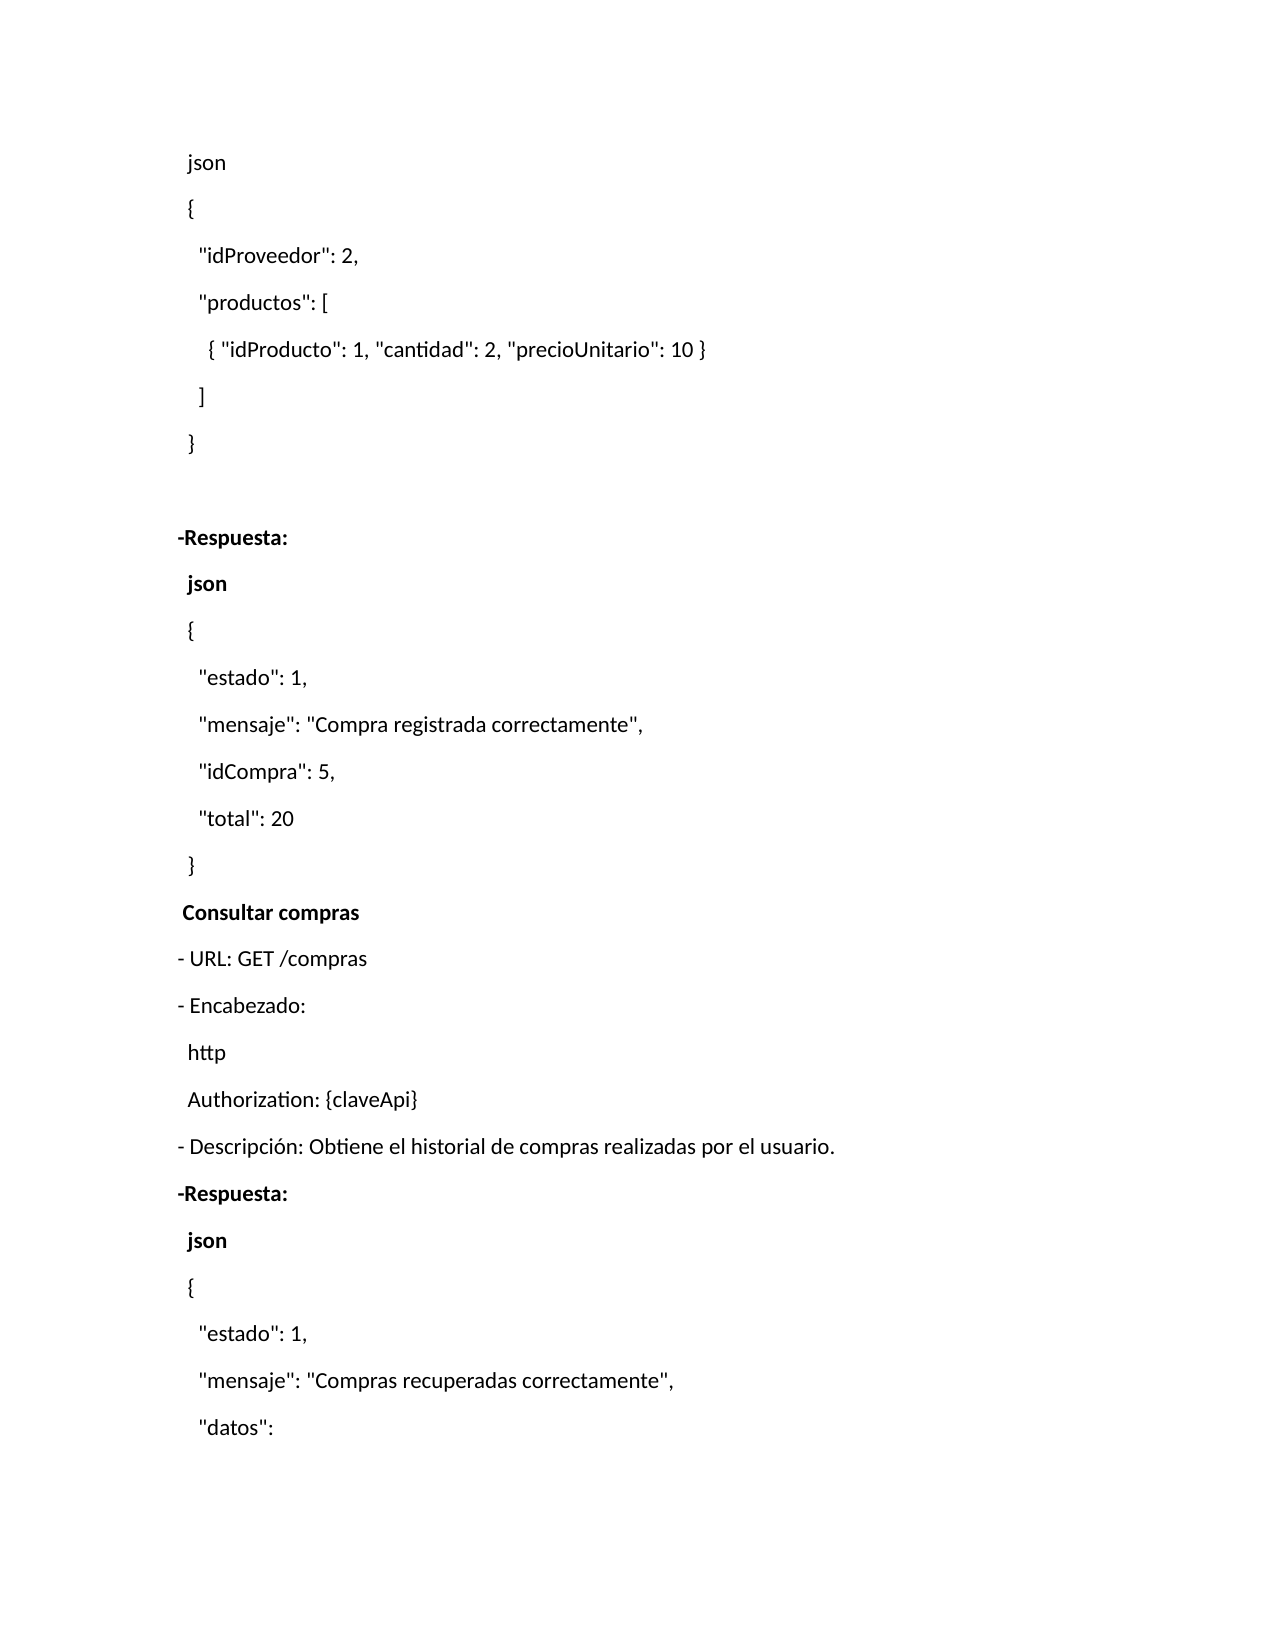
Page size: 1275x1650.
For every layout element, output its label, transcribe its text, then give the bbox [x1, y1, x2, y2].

text "estado": 1, [177, 663, 1098, 691]
text "estado": 1, [177, 1319, 1098, 1347]
text json [177, 569, 1098, 597]
text "mensaje": "Compras recuperadas correctamente", [177, 1366, 1098, 1394]
text - Encabezado: [177, 991, 1098, 1019]
text json [177, 148, 1098, 176]
text -Respuesta: [177, 1179, 1098, 1207]
text -Respuesta: [177, 523, 1098, 551]
text "idCompra": 5, [177, 757, 1098, 785]
text "datos": [177, 1413, 1098, 1441]
text { [177, 194, 1098, 222]
text ] [177, 382, 1098, 410]
text Consultar compras [177, 898, 1098, 926]
text } [177, 429, 1098, 457]
text "total": 20 [177, 804, 1098, 832]
text Authorization: {claveApi} [177, 1085, 1098, 1113]
text "idProveedor": 2, [177, 241, 1098, 269]
text http [177, 1038, 1098, 1066]
text json [177, 1226, 1098, 1254]
text - URL: GET /compras [177, 944, 1098, 972]
text { [177, 616, 1098, 644]
text "mensaje": "Compra registrada correctamente", [177, 710, 1098, 738]
text { "idProducto": 1, "cantidad": 2, "precioUnitario": 10 } [177, 335, 1098, 363]
text { [177, 1273, 1098, 1301]
text } [177, 851, 1098, 879]
text "productos": [ [177, 288, 1098, 316]
text - Descripción: Obtiene el historial de compras realizadas por el usuario. [177, 1132, 1098, 1160]
